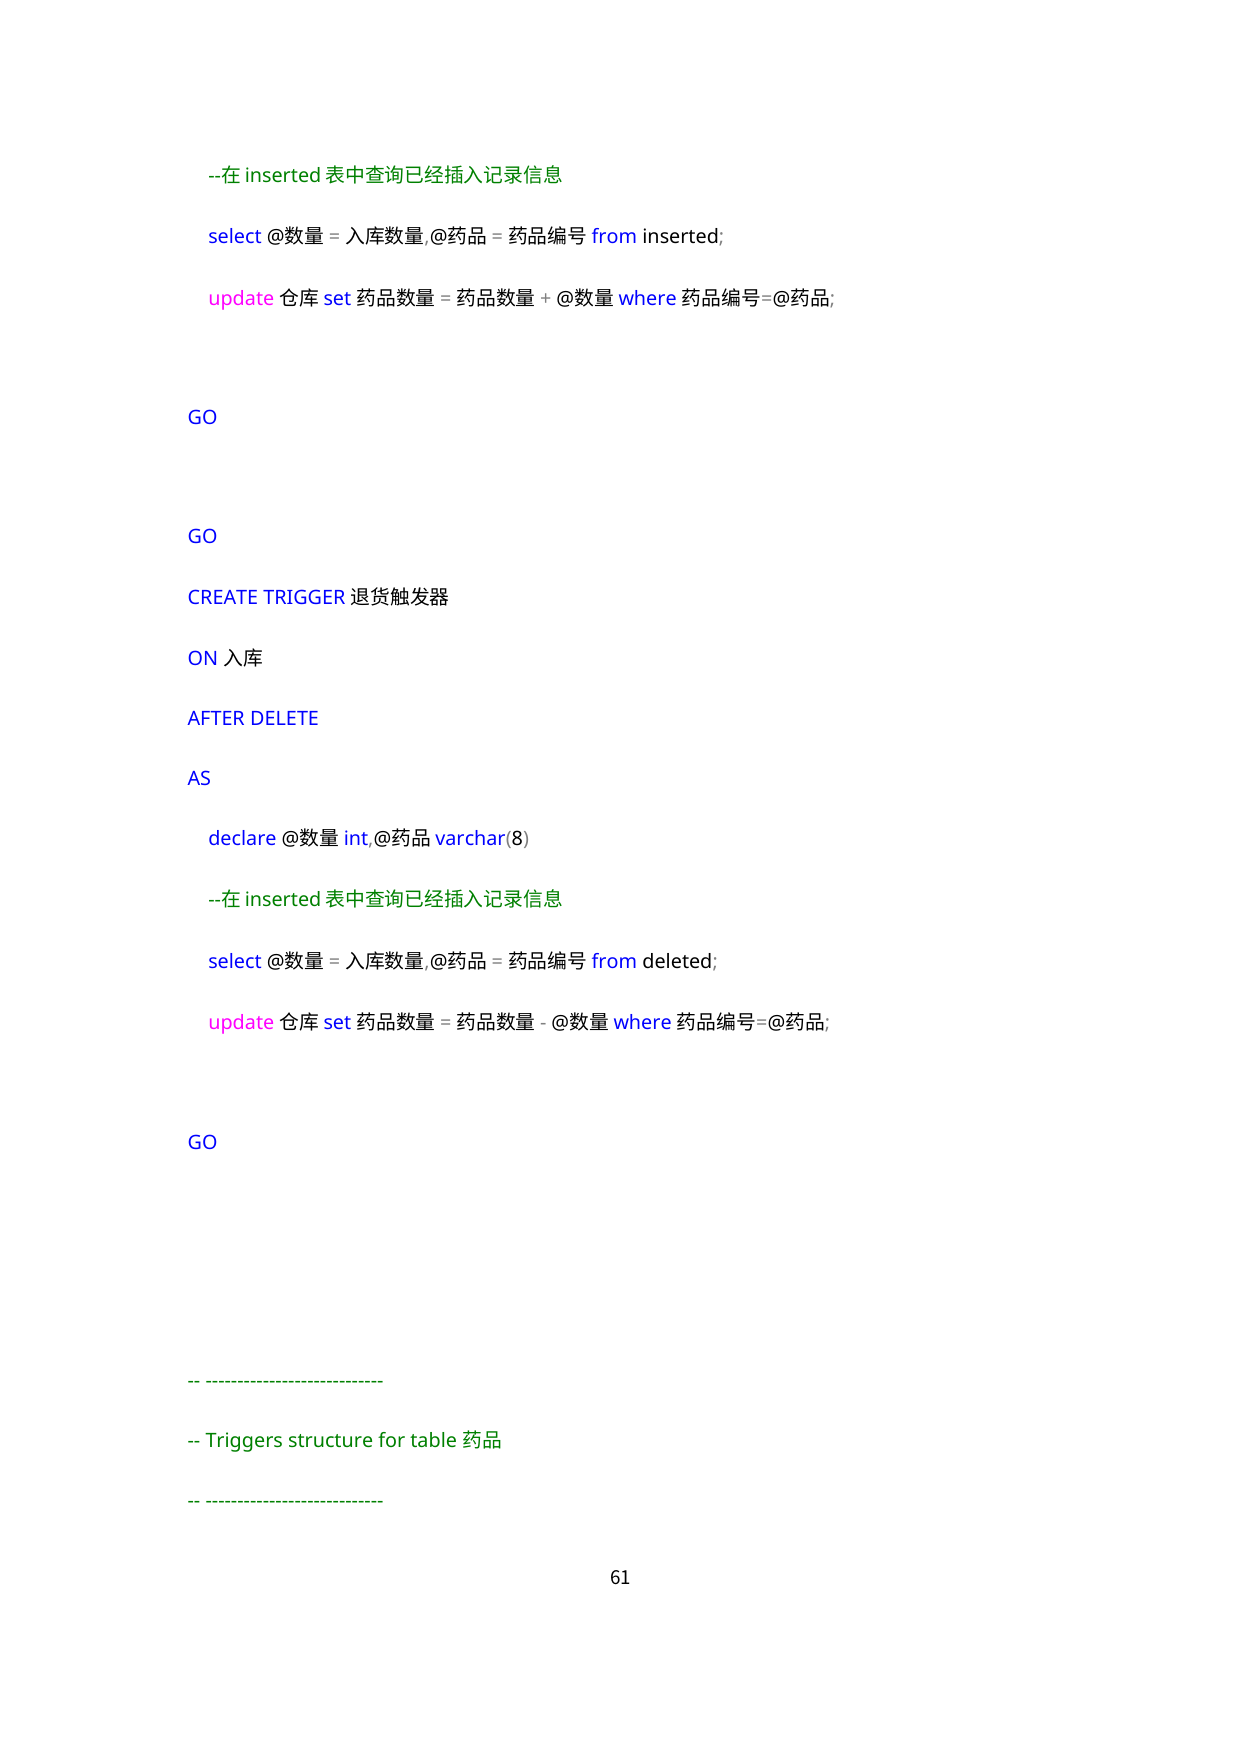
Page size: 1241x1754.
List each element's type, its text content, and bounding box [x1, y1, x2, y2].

text update 仓库 set 药品数量 = 药品数量 + @数量 where 药品编号=@药品; [187, 280, 1053, 313]
text AS [187, 761, 1053, 794]
text AFTER DELETE [187, 702, 1053, 734]
text -- Triggers structure for table 药品 [187, 1423, 1053, 1455]
text select @数量 = 入库数量,@药品 = 药品编号 from deleted; [187, 943, 1053, 976]
text select @数量 = 入库数量,@药品 = 药品编号 from inserted; [187, 219, 1053, 251]
text declare @数量 int,@药品 varchar(8) [187, 821, 1053, 853]
text -- ---------------------------- [187, 1484, 1053, 1516]
text update 仓库 set 药品数量 = 药品数量 - @数量 where 药品编号=@药品; [187, 1004, 1053, 1037]
text GO [187, 401, 1053, 433]
text ON 入库 [187, 641, 1053, 673]
text GO [187, 520, 1053, 552]
text GO [187, 1125, 1053, 1158]
text --在inserted表中查询已经插入记录信息 [187, 882, 1053, 914]
text --在inserted表中查询已经插入记录信息 [187, 158, 1053, 190]
text CREATE TRIGGER 退货触发器 [187, 579, 1053, 612]
text -- ---------------------------- [187, 1363, 1053, 1396]
